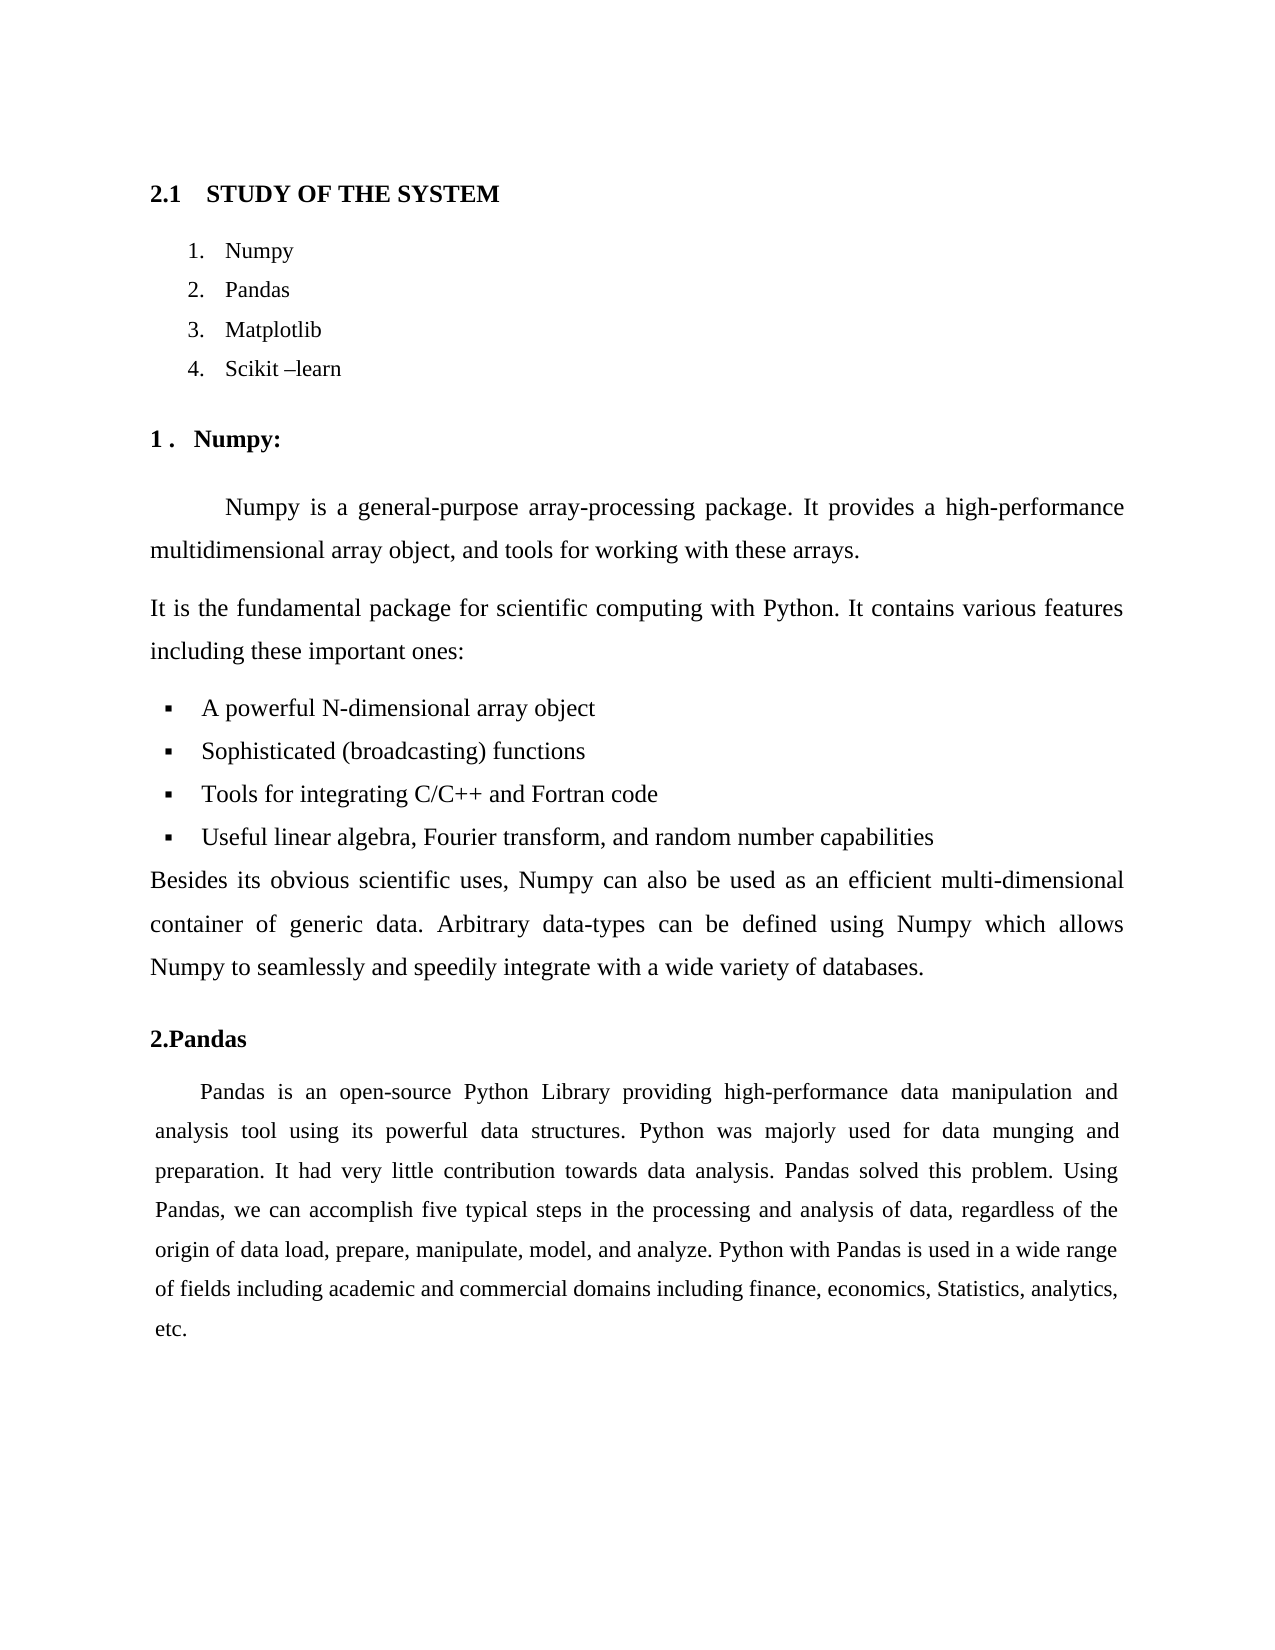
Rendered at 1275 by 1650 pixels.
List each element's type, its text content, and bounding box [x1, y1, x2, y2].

text Numpy is a general-purpose array-processing package. It provides a high-performance multidimensional array object, and tools for working with these arrays. [150, 492, 1125, 564]
list Tools for integrating C/C++ and Fortran code [163, 779, 1125, 808]
list Numpy [187, 237, 1125, 263]
list A powerful N-dimensional array object [163, 693, 1125, 722]
text 2.Pandas [150, 1024, 1125, 1053]
list Scikit –learn [187, 356, 1125, 382]
list Pandas [187, 277, 1125, 303]
text It is the fundamental package for scientific computing with Python. It contains various features including these important ones: [150, 593, 1125, 664]
text Pandas is an open-source Python Library providing high-performance data manipulation and analysis tool using its powerful data structures. Python was majorly used for data munging and preparation. It had very little contribution towards data analysis. Pandas solved this problem. Using Pandas, we can accomplish five typical steps in the processing and analysis of data, regardless of the origin of data load, prepare, manipulate, model, and analyze. Python with Pandas is used in a wide range of fields including academic and commercial domains including finance, economics, Statistics, analytics, etc. [155, 1078, 1120, 1341]
text 1 . Numpy: [150, 424, 1125, 453]
text 2.1 STUDY OF THE SYSTEM [150, 179, 1125, 208]
text Besides its obvious scientific uses, Numpy can also be used as an efficient multi-dimensional container of generic data. Arbitrary data-types can be defined using Numpy which allows Numpy to seamlessly and speedily integrate with a wide variety of databases. [150, 866, 1125, 981]
list Matplotlib [187, 316, 1125, 342]
list Sophisticated (broadcasting) functions [163, 736, 1125, 765]
list Useful linear algebra, Fourier transform, and random number capabilities [163, 822, 1125, 851]
